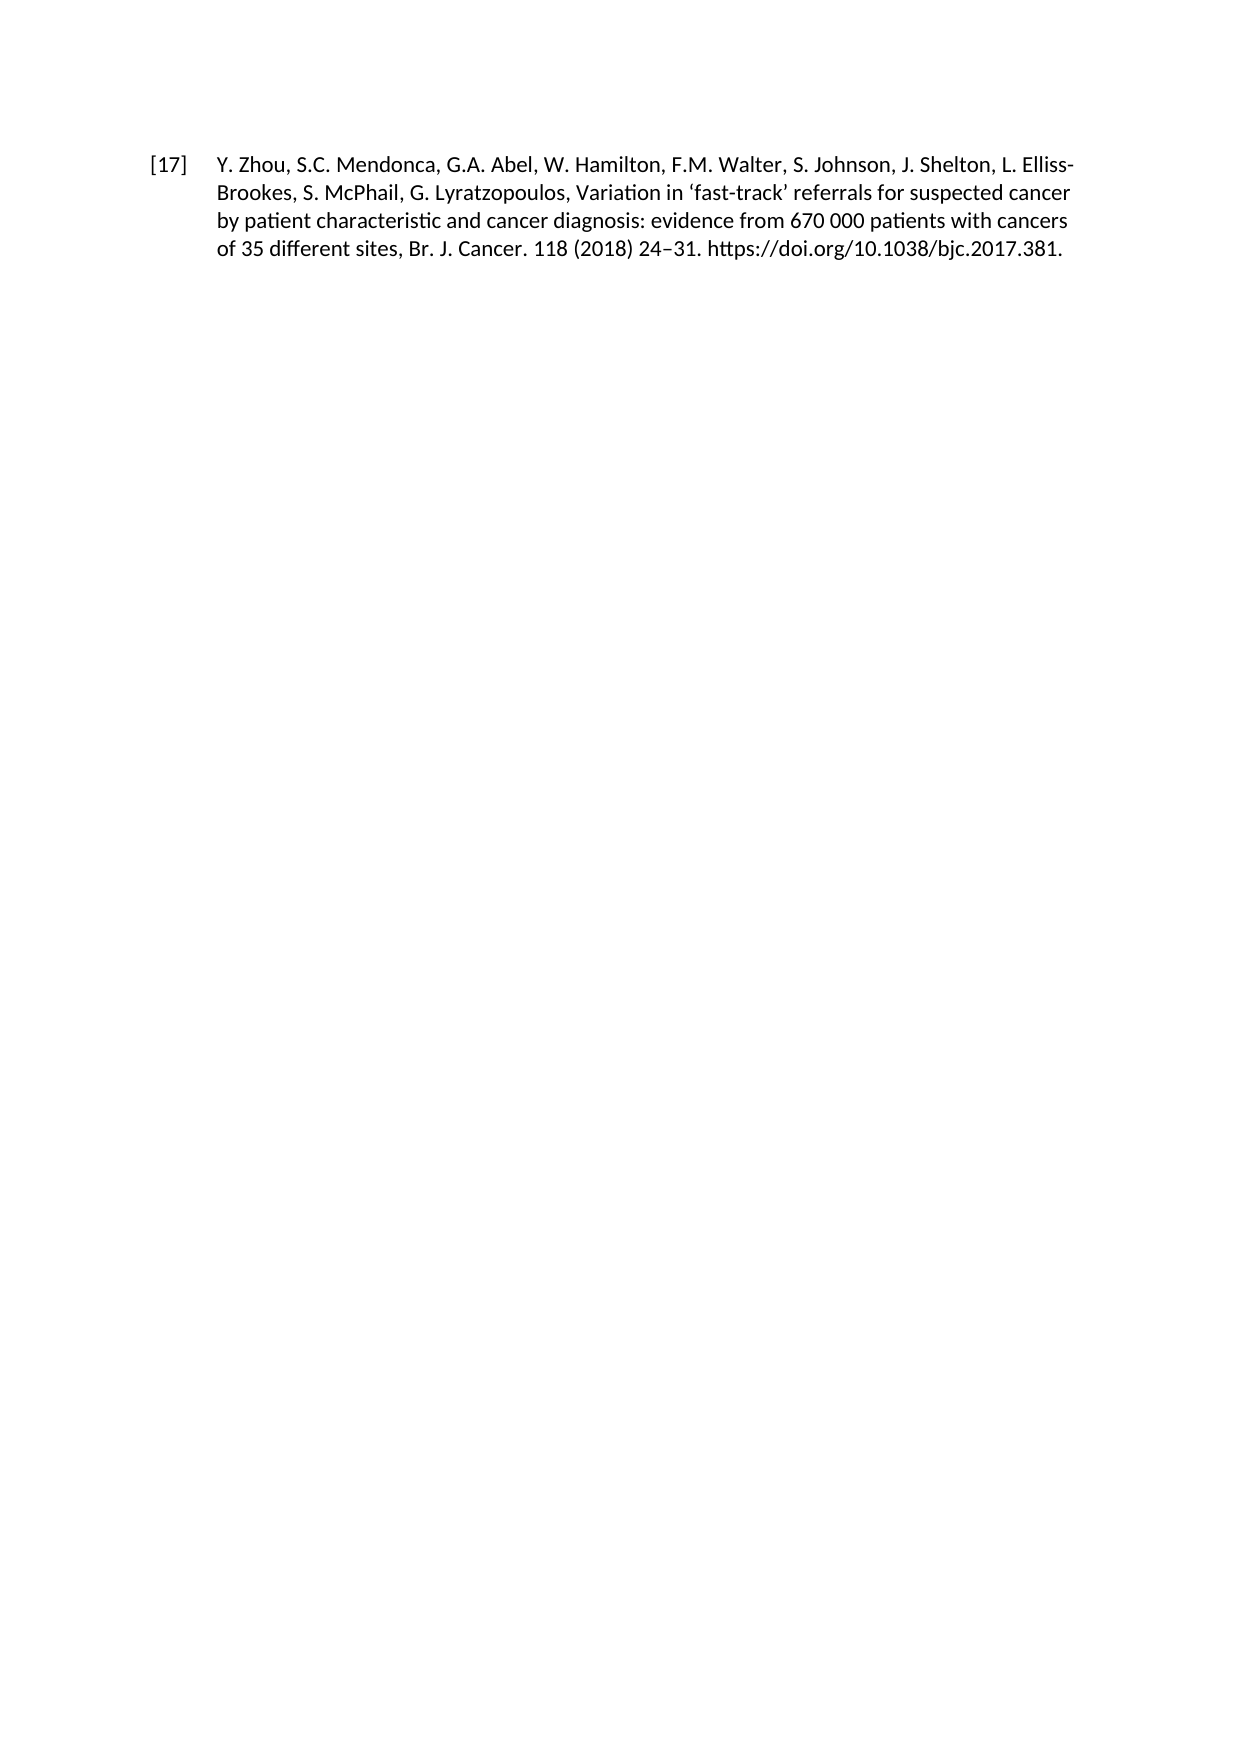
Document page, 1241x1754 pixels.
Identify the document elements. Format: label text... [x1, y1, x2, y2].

text [17] Y. Zhou, S.C. Mendonca, G.A. Abel, W. Hamilton, F.M. Walter, S. Johnson, J. Shelton, L. Elliss-Brookes, S. McPhail, G. Lyratzopoulos, Variation in ‘fast-track’ referrals for suspected cancer by patient characteristic and cancer diagnosis: evidence from 670 000 patients with cancers of 35 different sites, Br. J. Cancer. 118 (2018) 24–31. https://doi.org/10.1038/bjc.2017.381. [150, 150, 1090, 262]
